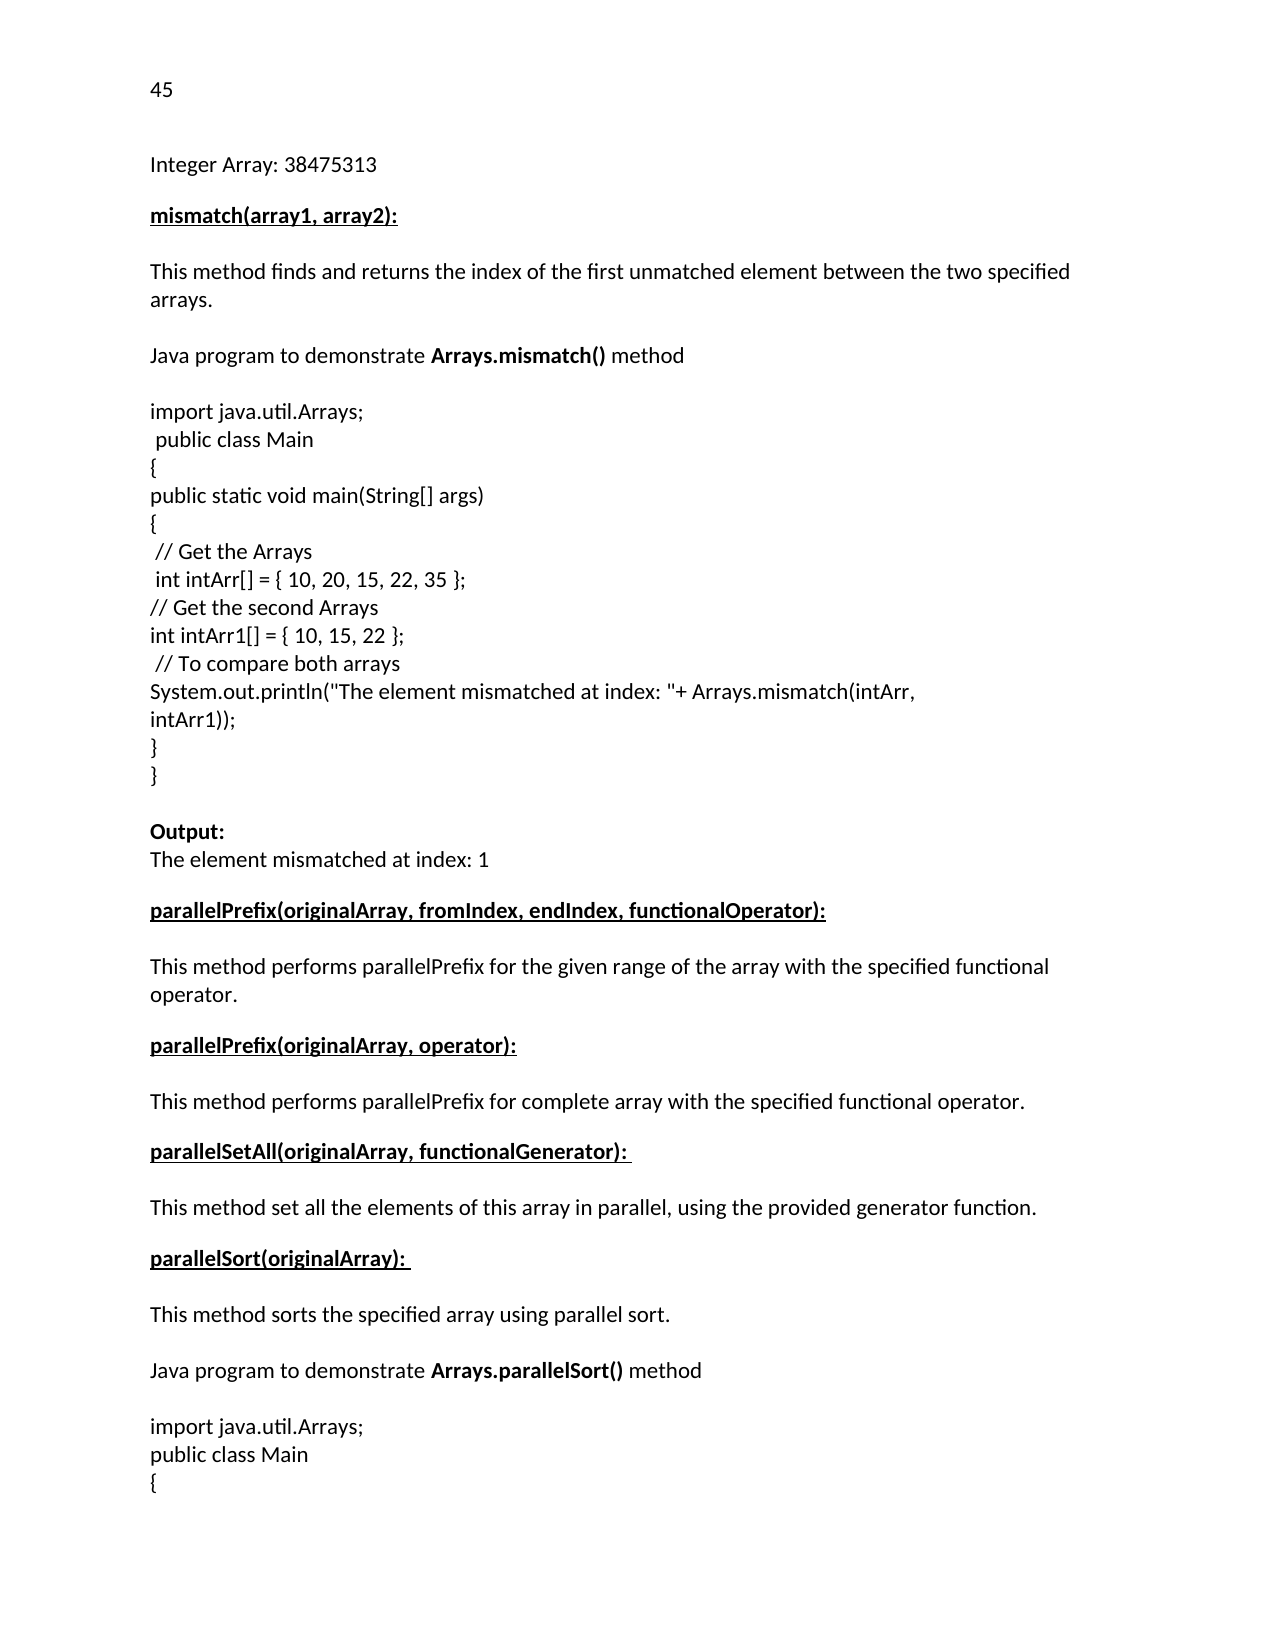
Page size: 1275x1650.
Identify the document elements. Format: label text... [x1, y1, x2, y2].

text This method sorts the specified array using parallel sort. [150, 1300, 1125, 1328]
text This method finds and returns the index of the first unmatched element between the two specified arrays. [150, 257, 1125, 313]
text Output: [150, 817, 1125, 845]
text parallelPrefix(originalArray, fromIndex, endIndex, functionalOperator): [150, 896, 1125, 924]
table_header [150, 1328, 1002, 1496]
text Integer Array: 38475313 [150, 150, 1125, 178]
text This method performs parallelPrefix for complete array with the specified functional operator. [150, 1087, 1125, 1115]
text parallelSetAll(originalArray, functionalGenerator): [150, 1137, 1125, 1166]
text parallelSort(originalArray): [150, 1244, 1125, 1272]
table_header Java program to demonstrate Arrays.mismatch() method import java.util.Arrays; public class Main { public static void main(String[] args) { // Get the Arrays int intArr[] = { 10, 20, 15, 22, 35 }; // Get the second Arrays int intArr1[] = { 10, 15, 22 }; // To compare both arrays System.out.println("The element mismatched at index: "+ Arrays.mismatch(intArr, intArr1)); } } [150, 313, 1002, 789]
text parallelPrefix(originalArray, operator): [150, 1031, 1125, 1059]
text This method performs parallelPrefix for the given range of the array with the specified functional operator. [150, 952, 1125, 1008]
text This method set all the elements of this array in parallel, using the provided generator function. [150, 1193, 1125, 1222]
text mismatch(array1, array2): [150, 201, 1125, 229]
text The element mismatched at index: 1 [150, 845, 1125, 873]
